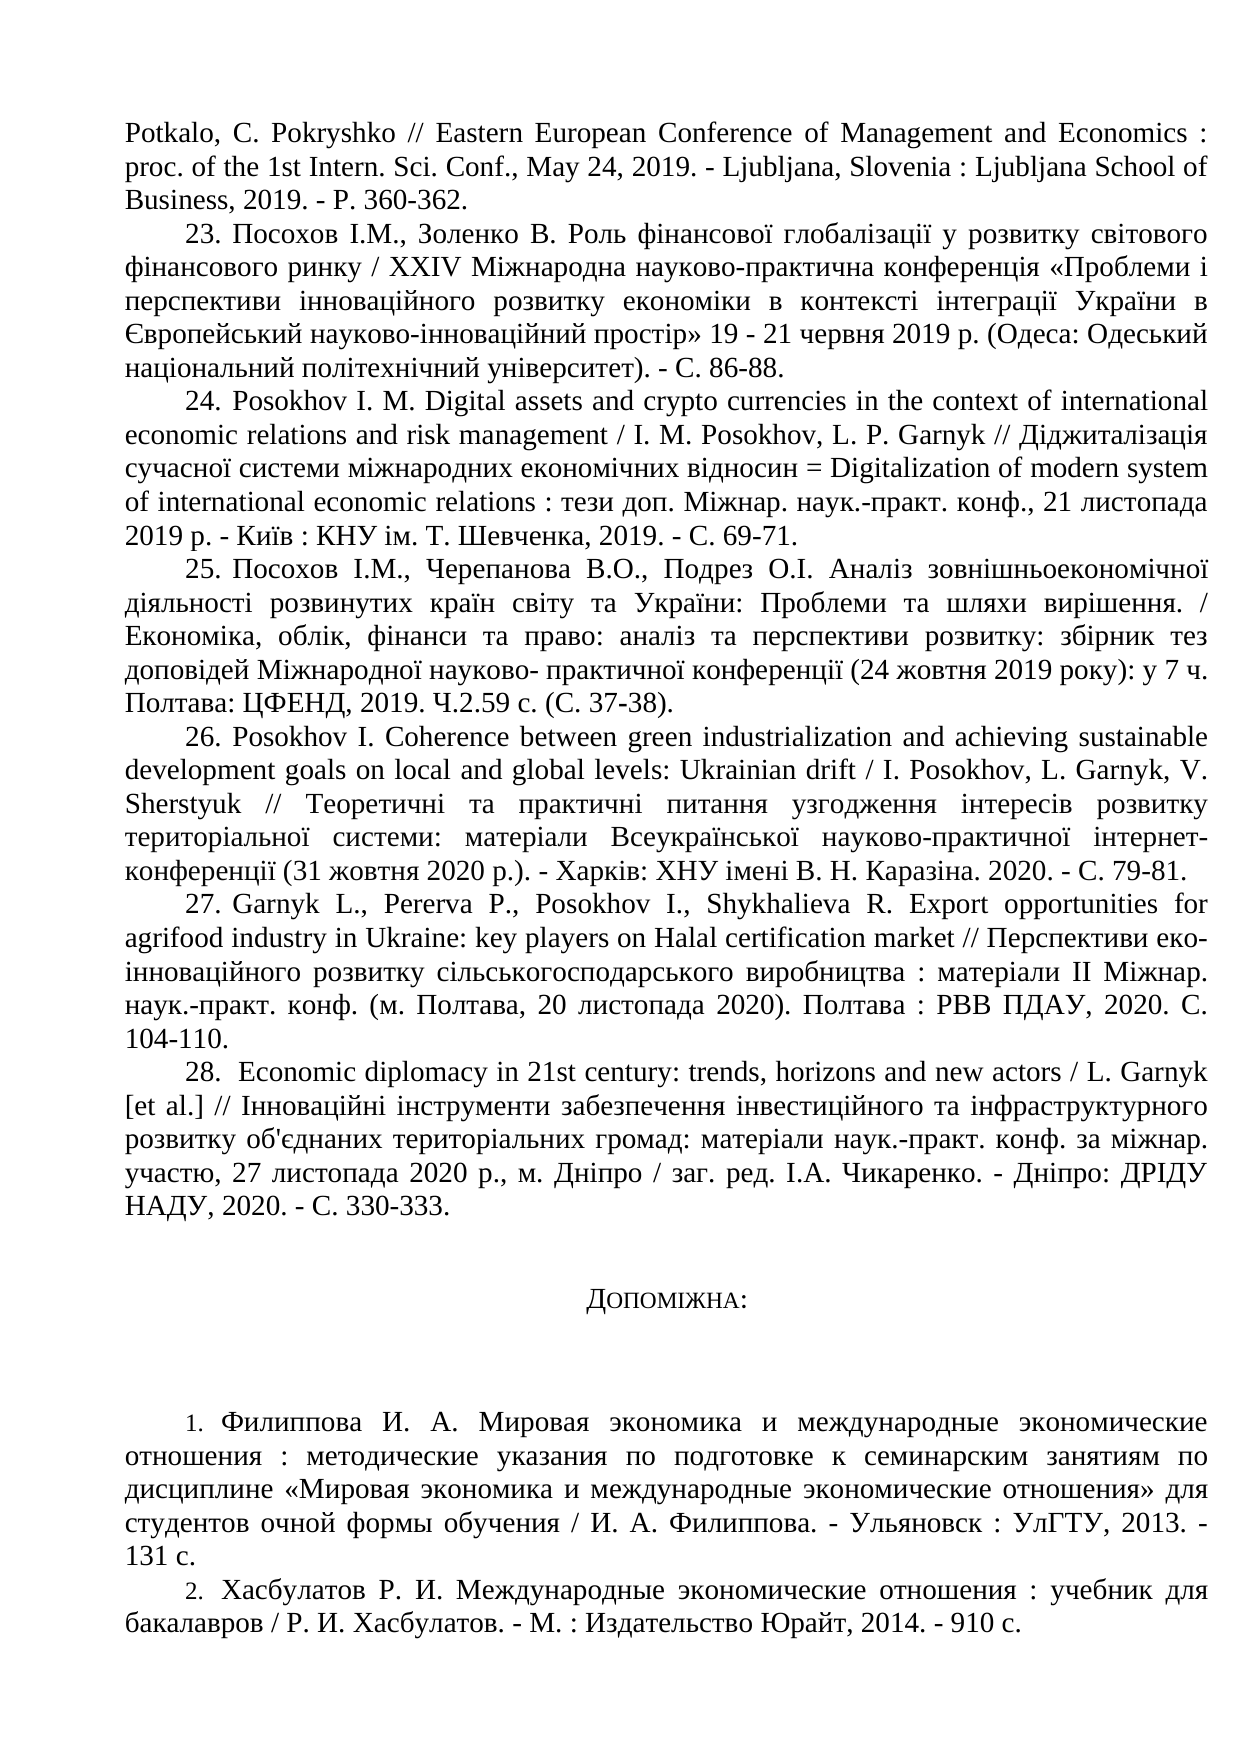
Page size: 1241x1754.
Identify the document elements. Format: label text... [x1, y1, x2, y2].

text Допоміжна: [124, 1282, 1209, 1315]
list Посохов І.М., Золенко В. Роль фінансової глобалізації у розвитку світового фінансового ринку / XXIV Міжнародна науково-практична конференція «Проблеми і перспективи інноваційного розвитку економіки в контексті інтеграції України в Європейський науково-інноваційний простір» 19 - 21 червня 2019 р. (Одеса: Одеський національний політехнічний університет). - С. 86-88. [124, 216, 1209, 383]
list Филиппова И. А. Мировая экономика и международные экономические отношения : методические указания по подготовке к семинарским занятиям по дисциплине «Мировая экономика и международные экономические отношения» для студентов очной формы обучения / И. А. Филиппова. - Ульяновск : УлГТУ, 2013. - 131 с. [124, 1404, 1209, 1572]
list Garnyk L., Pererva P., Posokhov I., Shykhalieva R. Export opportunities for agrifood industry in Ukraine: key players on Halal certification market // Перспективи еко-інноваційного розвитку сільськогосподарського виробництва : матеріали ІІ Міжнар. наук.-практ. конф. (м. Полтава, 20 листопада 2020). Полтава : РВВ ПДАУ, 2020. С. 104-110. [124, 887, 1209, 1054]
list Posokhov I. M. Digital assets and crypto currencies in the context of international economic relations and risk management / I. M. Posokhov, L. P. Garnyk // Діджиталізація сучасної системи міжнародних економічних відносин = Digitalization of modern system of international economic relations : тези доп. Міжнар. наук.-практ. конф., 21 листопада 2019 р. - Київ : КНУ ім. Т. Шевченка, 2019. - С. 69-71. [124, 383, 1209, 551]
list Economic diplomacy in 21st century: trends, horizons and new actors / L. Garnyk [et al.] // Інноваційні інструменти забезпечення інвестиційного та інфраструктурного розвитку об'єднаних територіальних громад: матеріали наук.-практ. конф. за міжнар. участю, 27 листопада 2020 р., м. Дніпро / заг. ред. І.А. Чикаренко. - Дніпро: ДРІДУ НАДУ, 2020. - С. 330-333. [124, 1054, 1209, 1222]
list Посохов І.М., Черепанова В.О., Подрез О.І. Аналіз зовнішньоекономічної діяльності розвинутих країн світу та України: Проблеми та шляхи вирішення. / Економіка, облік, фінанси та право: аналіз та перспективи розвитку: збірник тез доповідей Міжнародної науково- практичної конференції (24 жовтня 2019 року): у 7 ч. Полтава: ЦФЕНД, 2019. Ч.2.59 с. (С. 37-38). [124, 551, 1209, 719]
list Posokhov I. Coherence between green industrialization and achieving sustainable development goals on local and global levels: Ukrainian drift / I. Posokhov, L. Garnyk, V. Sherstyuk // Теоретичні та практичні питання узгодження інтересів розвитку територіальної системи: матеріали Всеукраїнської науково-практичної інтернет-конференції (31 жовтня 2020 р.). - Харків: ХНУ імені В. Н. Каразіна. 2020. - С. 79-81. [124, 719, 1209, 887]
list Хасбулатов Р. И. Международные экономические отношения : учебник для бакалавров / Р. И. Хасбулатов. - М. : Издательство Юрайт, 2014. - 910 с. [124, 1572, 1209, 1639]
